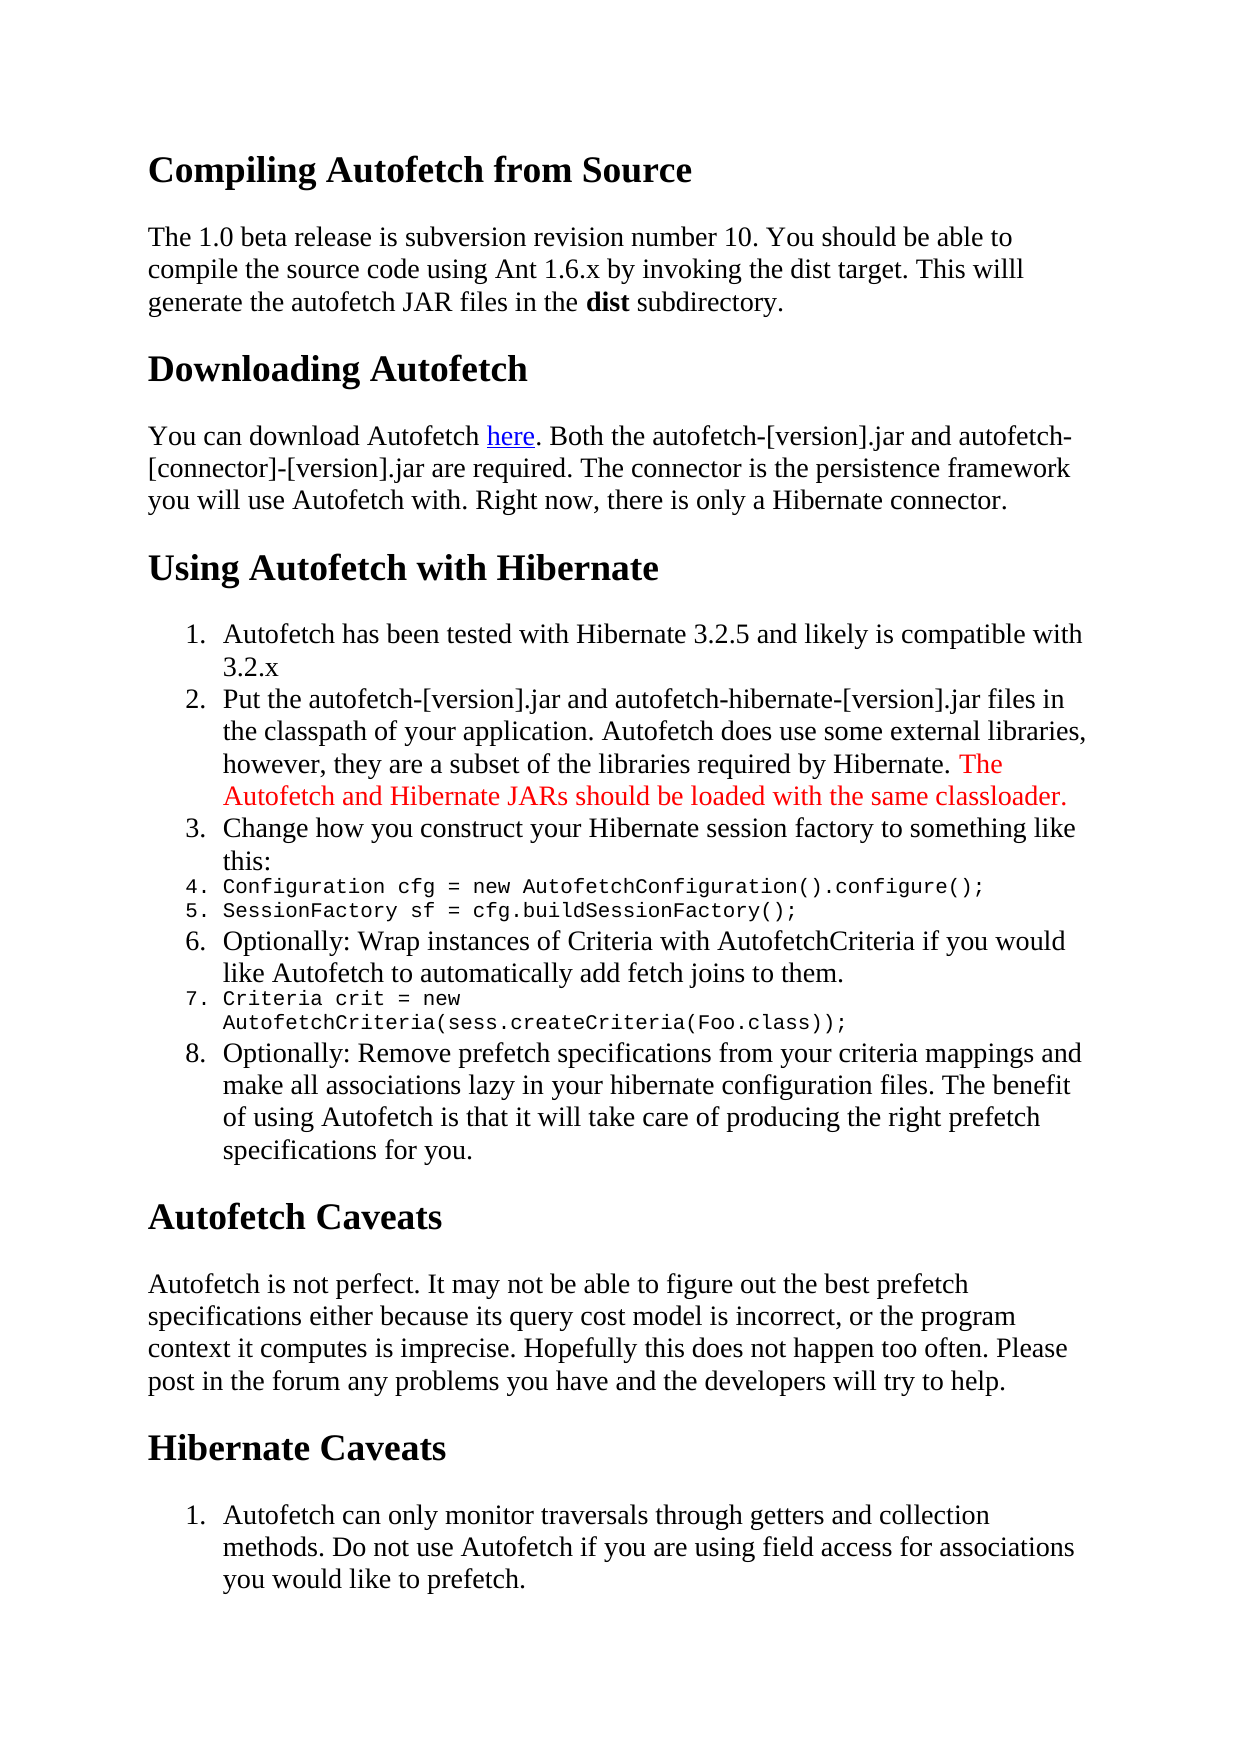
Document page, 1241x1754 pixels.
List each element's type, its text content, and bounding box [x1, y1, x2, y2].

list Criteria crit = new AutofetchCriteria(sess.createCriteria(Foo.class)); [185, 988, 1093, 1036]
list Configuration cfg = new AutofetchConfiguration().configure(); [185, 876, 1093, 900]
text The 1.0 beta release is subversion revision number 10. You should be able to compile the source code using Ant 1.6.x by invoking the dist target. This willl generate the autofetch JAR files in the dist subdirectory. [148, 220, 1093, 317]
list Optionally: Remove prefetch specifications from your criteria mappings and make all associations lazy in your hibernate configuration files. The benefit of using Autofetch is that it will take care of producing the right prefetch specifications for you. [185, 1036, 1093, 1165]
list Autofetch has been tested with Hibernate 3.2.5 and likely is compatible with 3.2.x [185, 617, 1093, 682]
text Using Autofetch with Hibernate [148, 545, 1093, 588]
text Autofetch Caveats [148, 1194, 1093, 1238]
text Downloading Autofetch [148, 346, 1093, 389]
text Compiling Autofetch from Source [148, 148, 1093, 191]
list Autofetch can only monitor traversals through getters and collection methods. Do not use Autofetch if you are using field access for associations you would like to prefetch. [185, 1498, 1093, 1595]
text Autofetch is not perfect. It may not be able to figure out the best prefetch specifications either because its query cost model is incorrect, or the program context it computes is imprecise. Hopefully this does not happen too often. Please post in the forum any problems you have and the developers will try to help. [148, 1267, 1093, 1396]
list Optionally: Wrap instances of Criteria with AutofetchCriteria if you would like Autofetch to automatically add fetch joins to them. [185, 924, 1093, 988]
list Put the autofetch-[version].jar and autofetch-hibernate-[version].jar files in the classpath of your application. Autofetch does use some external libraries, however, they are a subset of the libraries required by Hibernate. The Autofetch and Hibernate JARs should be loaded with the same classloader. [185, 682, 1093, 812]
text You can download Autofetch here. Both the autofetch-[version].jar and autofetch-[connector]-[version].jar are required. The connector is the persistence framework you will use Autofetch with. Right now, there is only a Hibernate connector. [148, 418, 1093, 516]
list Change how you construct your Hibernate session factory to something like this: [185, 812, 1093, 876]
list SessionFactory sf = cfg.buildSessionFactory(); [185, 900, 1093, 924]
text Hibernate Caveats [148, 1426, 1093, 1469]
